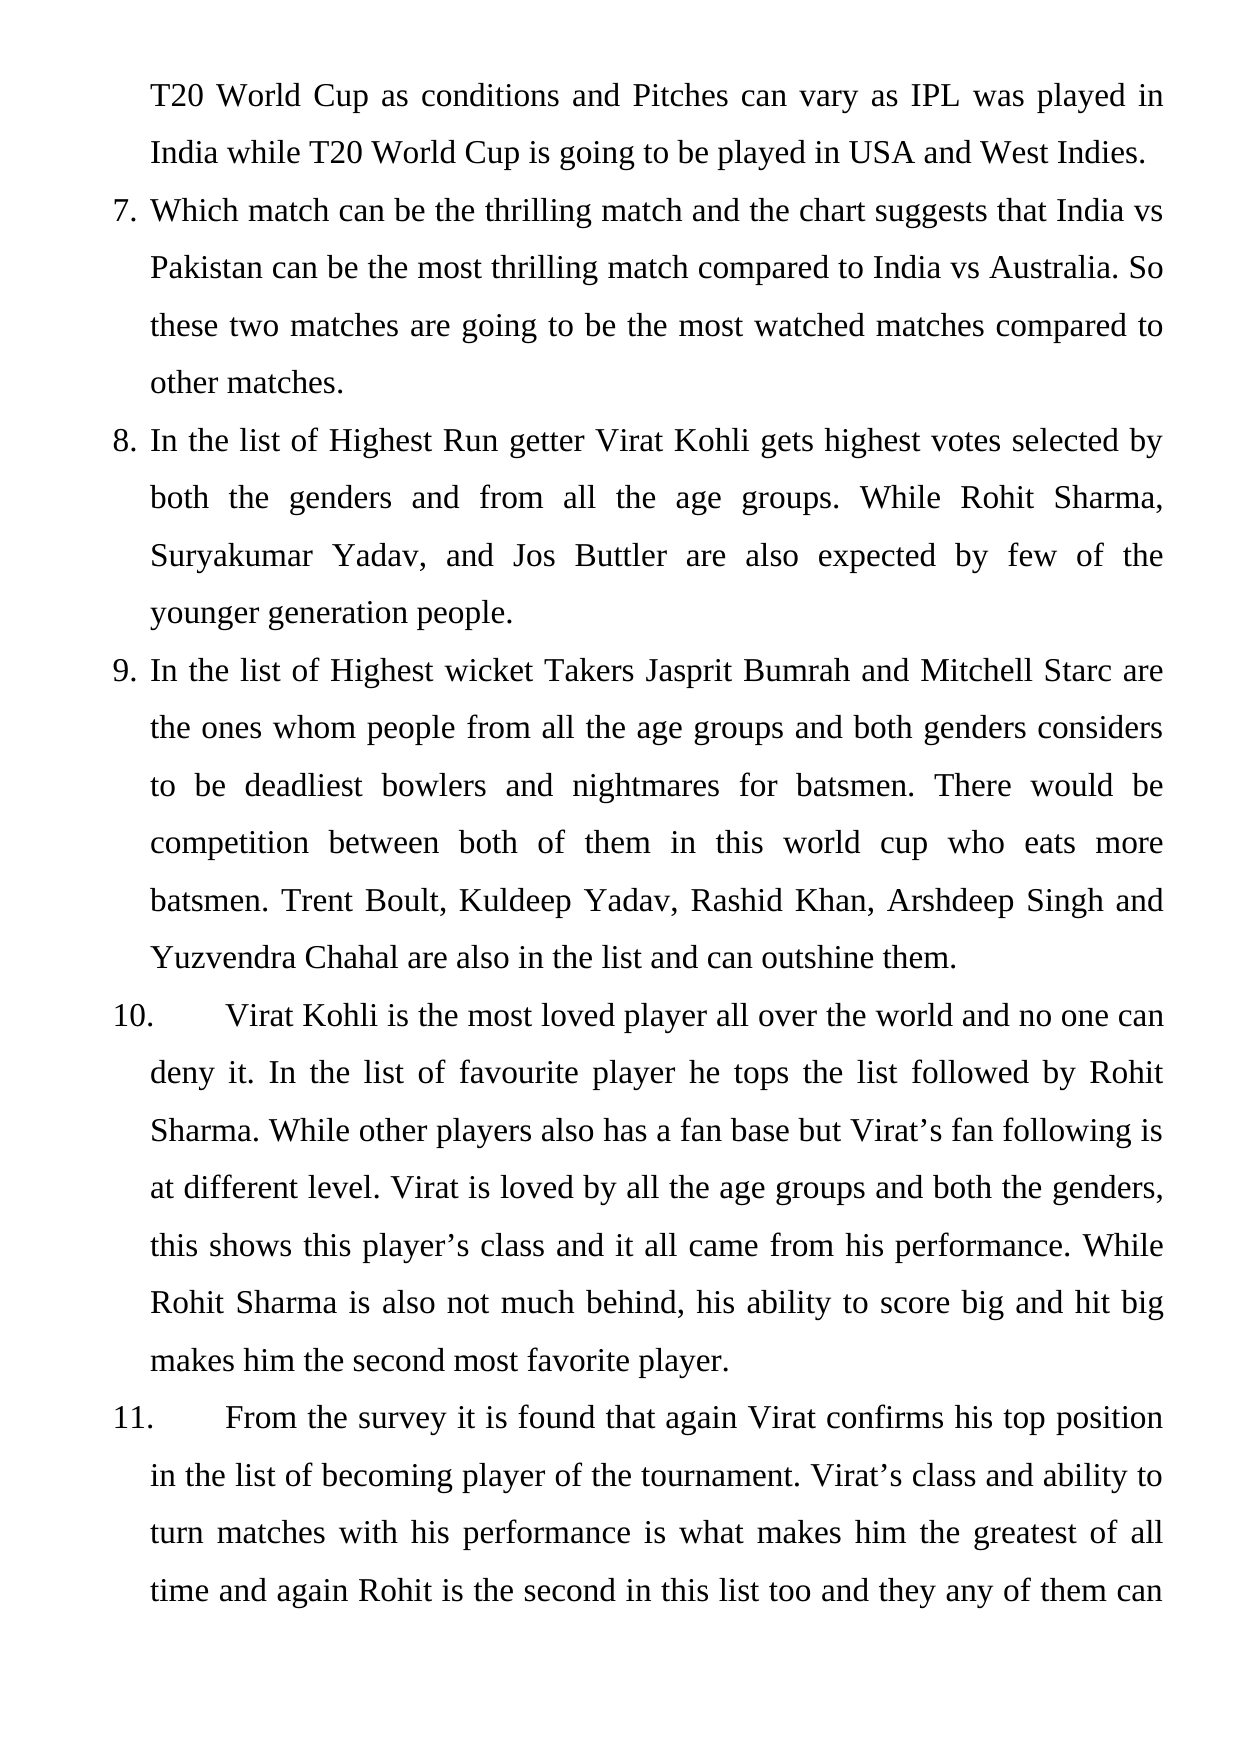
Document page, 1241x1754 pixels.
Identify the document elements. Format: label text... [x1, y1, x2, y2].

list Which match can be the thrilling match and the chart suggests that India vs Pakistan can be the most thrilling match compared to India vs Australia. So these two matches are going to be the most watched matches compared to other matches. [112, 190, 1165, 401]
list In the list of Highest Run getter Virat Kohli gets highest votes selected by both the genders and from all the age groups. While Rohit Sharma, Suryakumar Yadav, and Jos Buttler are also expected by few of the younger generation people. [112, 420, 1165, 631]
list In the list of Highest wicket Takers Jasprit Bumrah and Mitchell Starc are the ones whom people from all the age groups and both genders considers to be deadliest bowlers and nightmares for batsmen. There would be competition between both of them in this world cup who eats more batsmen. Trent Boult, Kuldeep Yadav, Rashid Khan, Arshdeep Singh and Yuzvendra Chahal are also in the list and can outshine them. [112, 650, 1165, 976]
list Virat Kohli is the most loved player all over the world and no one can deny it. In the list of favourite player he tops the list followed by Rohit Sharma. While other players also has a fan base but Virat’s fan following is at different level. Virat is loved by all the age groups and both the genders, this shows this player’s class and it all came from his performance. While Rohit Sharma is also not much behind, his ability to score big and hit big makes him the second most favorite player. [112, 995, 1165, 1378]
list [112, 75, 1165, 171]
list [112, 1397, 1165, 1608]
